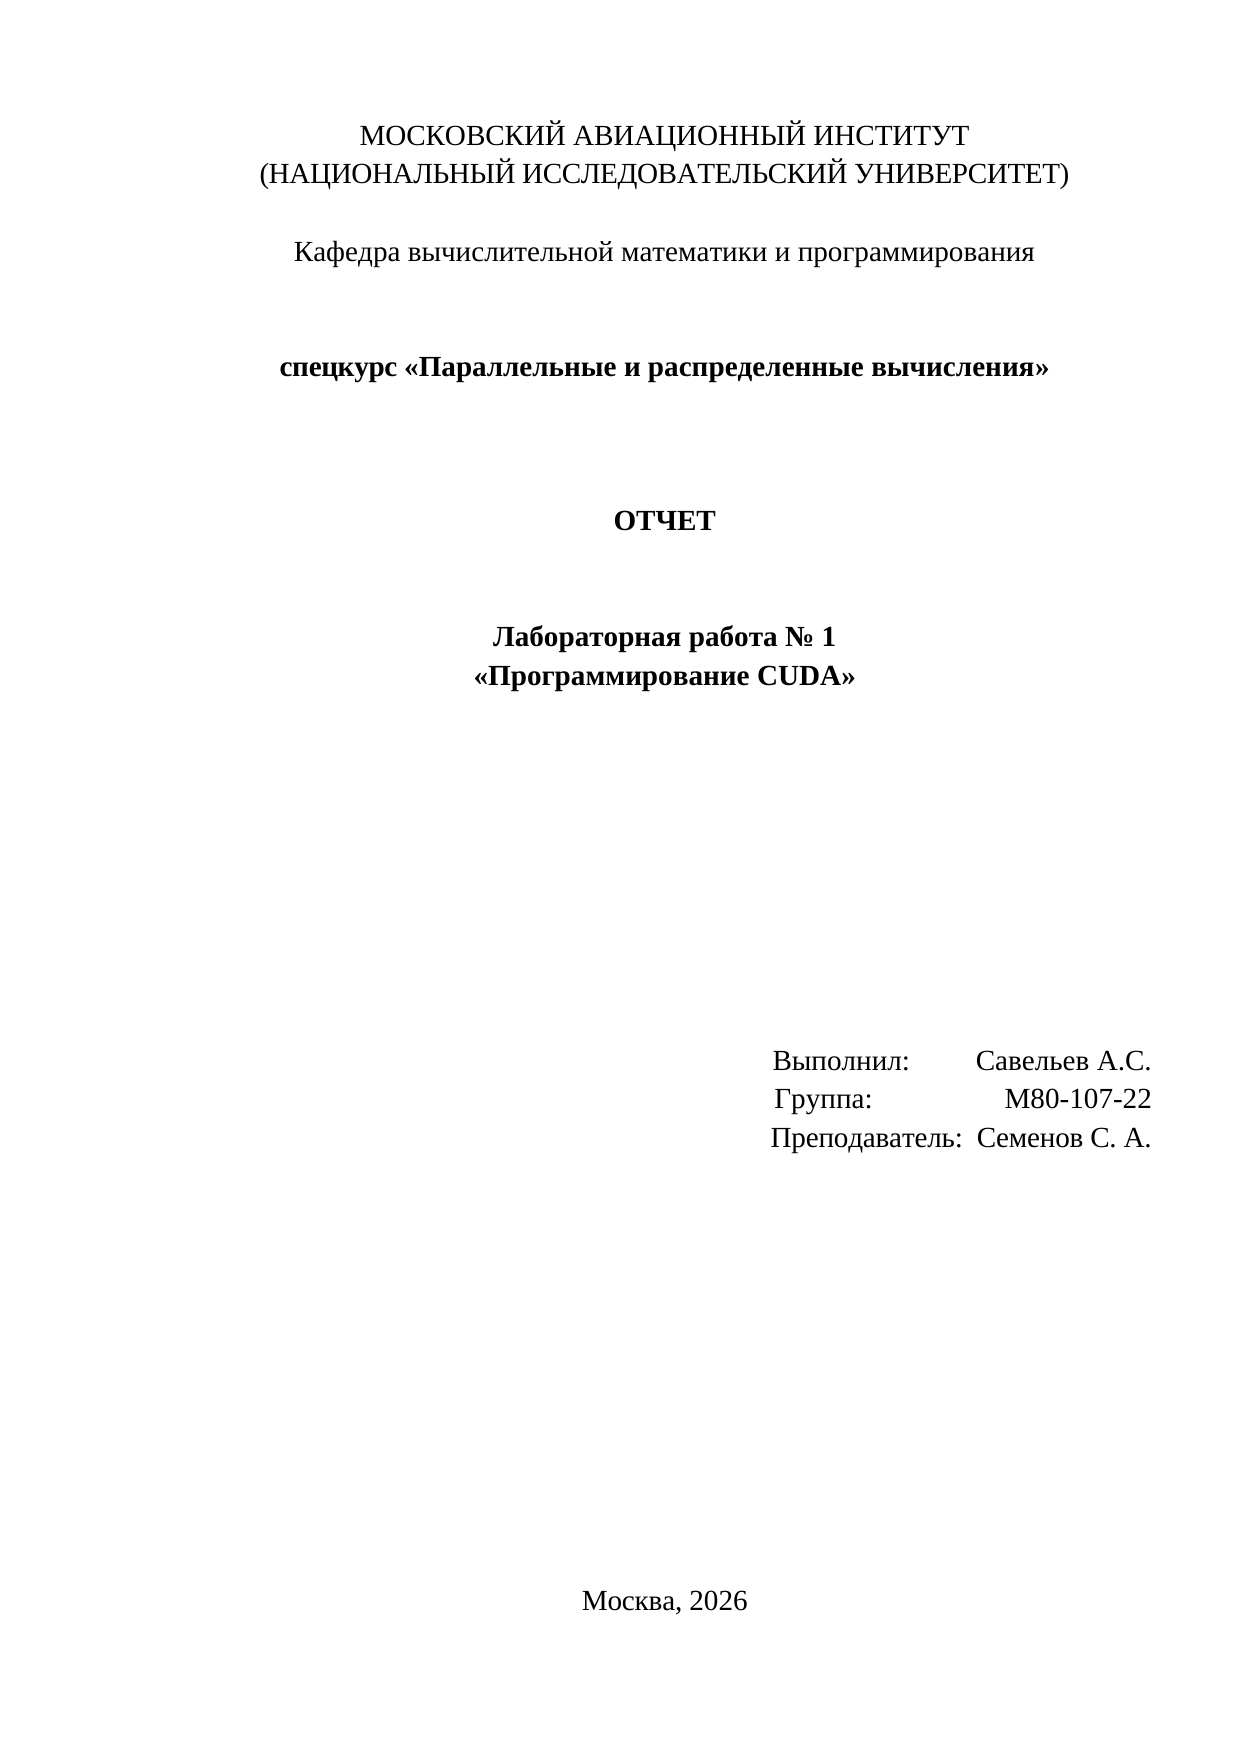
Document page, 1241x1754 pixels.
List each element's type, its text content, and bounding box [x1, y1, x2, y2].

text Группа: М80-107-22 [177, 1082, 1152, 1115]
text Кафедра вычислительной математики и программирования [177, 234, 1152, 267]
text (НАЦИОНАЛЬНЫЙ ИССЛЕДОВАТЕЛЬСКИЙ УНИВЕРСИТЕТ) [177, 157, 1152, 190]
text спецкурс «Параллельные и распределенные вычисления» [177, 349, 1152, 383]
text МОСКОВСКИЙ АВИАЦИОННЫЙ ИНСТИТУТ [177, 118, 1152, 152]
text ОТЧЕТ [177, 503, 1152, 537]
text Лабораторная работа № 1 [177, 619, 1152, 653]
text «Программирование CUDA» [177, 658, 1152, 691]
text Преподаватель: Семенов С. А. [177, 1120, 1152, 1154]
text Москва, 2022 [177, 1583, 1152, 1616]
text Выполнил: Савельев А.С. [177, 1043, 1152, 1077]
